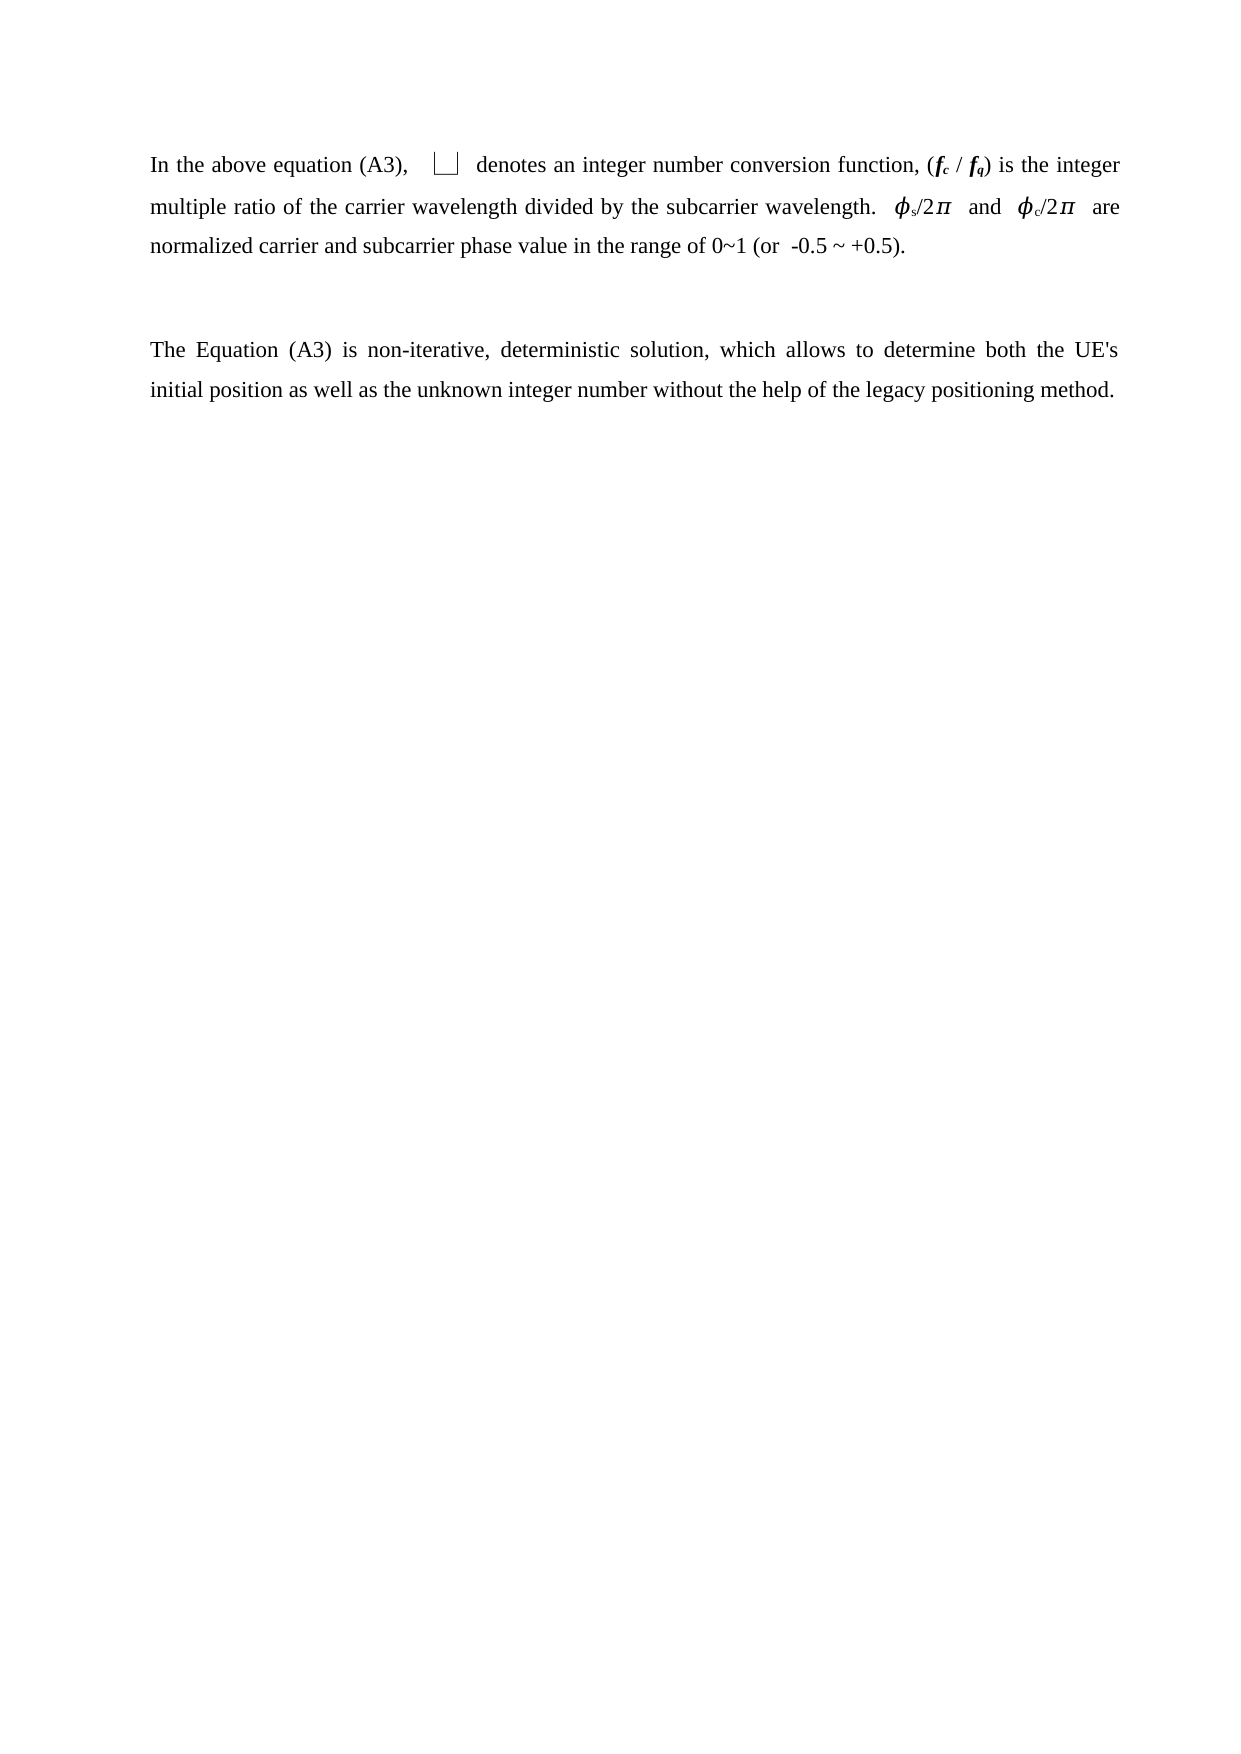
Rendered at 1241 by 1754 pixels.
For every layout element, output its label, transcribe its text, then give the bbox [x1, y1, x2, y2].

text In the above equation (A3), ⎿⏌ denotes an integer number conversion function, (fc / fq) is the integer multiple ratio of the carrier wavelength divided by the subcarrier wavelength. 𝜙s/2𝜋 and 𝜙c/2𝜋 are normalized carrier and subcarrier phase value in the range of 0~1 (or -0.5 ~ +0.5). [150, 150, 1120, 259]
text The Equation (A3) is non-iterative, deterministic solution, which allows to determine both the UE's initial position as well as the unknown integer number without the help of the legacy positioning method. [150, 336, 1120, 402]
